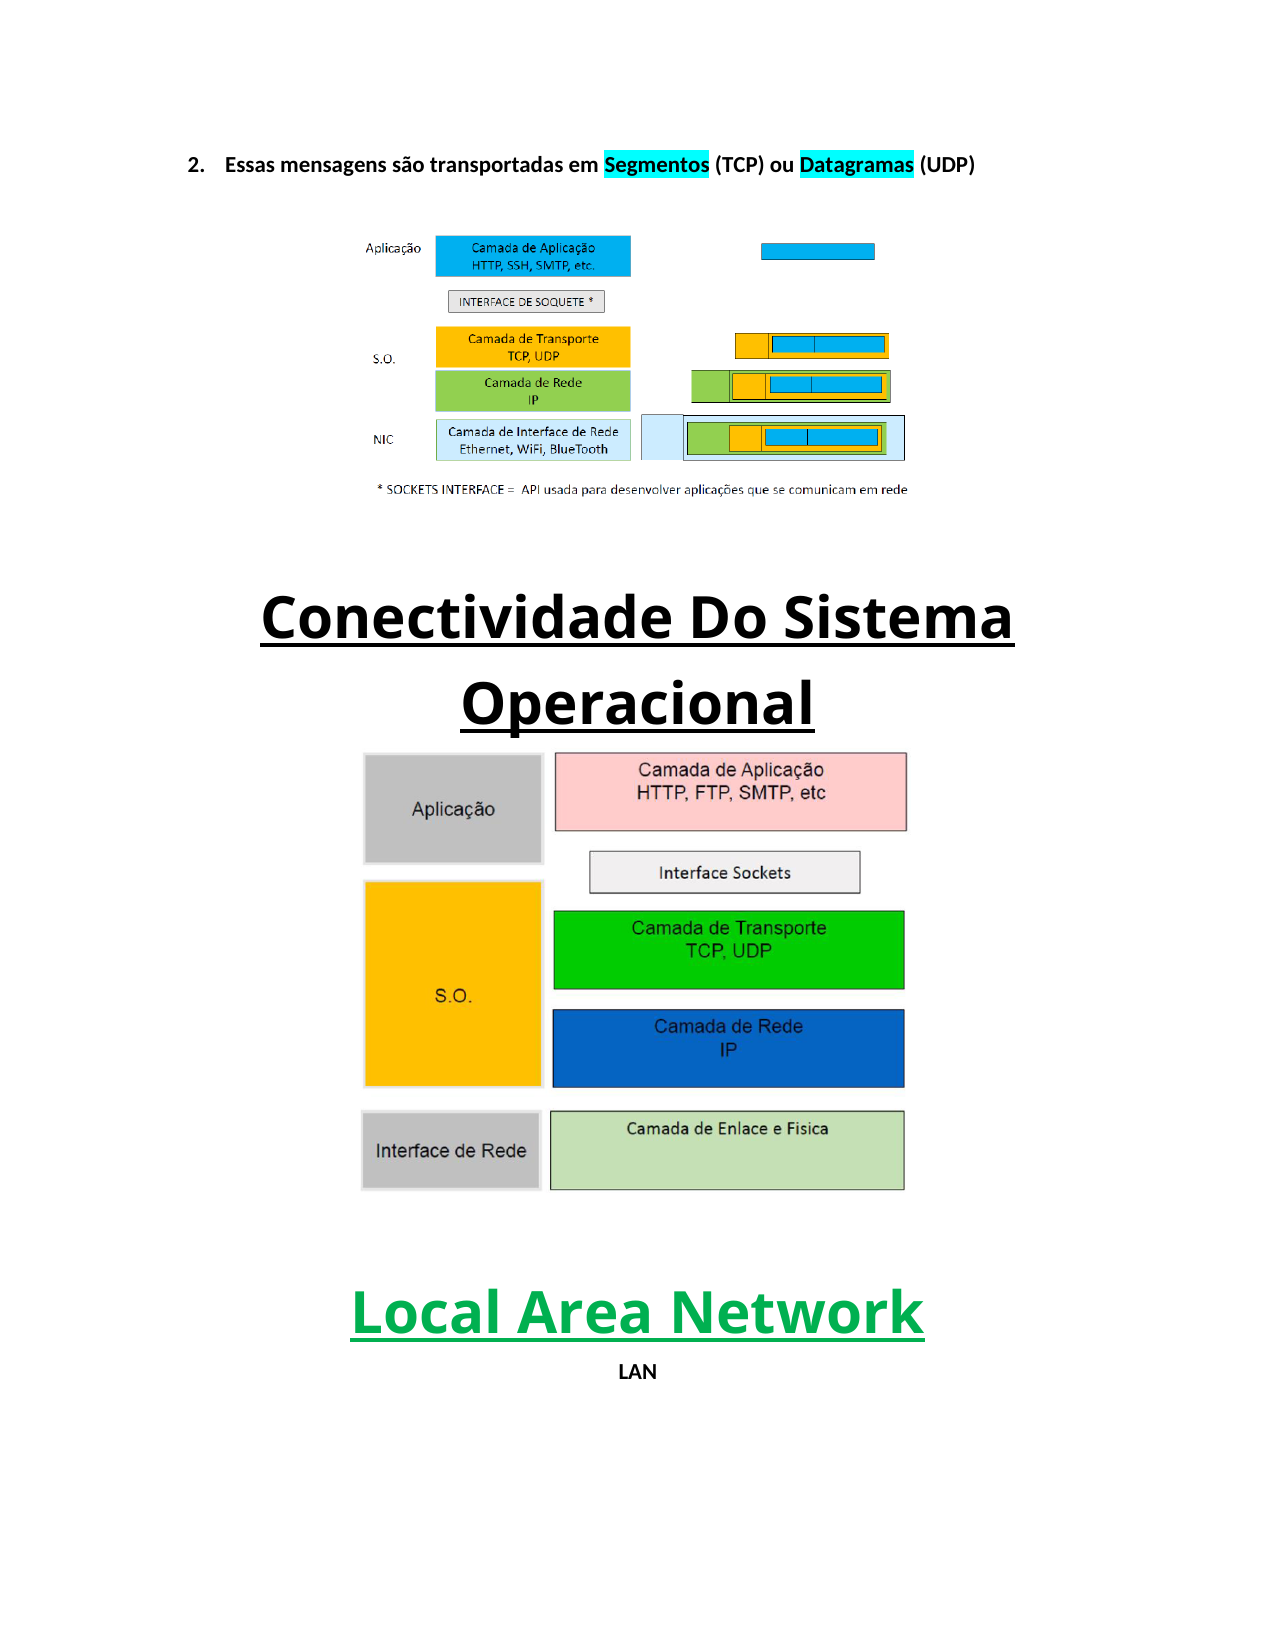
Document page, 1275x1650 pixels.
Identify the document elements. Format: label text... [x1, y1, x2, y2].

text LAN [150, 1357, 1125, 1385]
list Essas mensagens são transportadas em Segmentos (TCP) ou Datagramas (UDP) [914, 150, 1125, 178]
title Conectividade Do Sistema Operacional [150, 576, 1125, 741]
title Local Area Network [150, 1271, 1125, 1350]
list Essas mensagens são transportadas em Segmentos (TCP) ou Datagramas (UDP) [187, 150, 604, 178]
